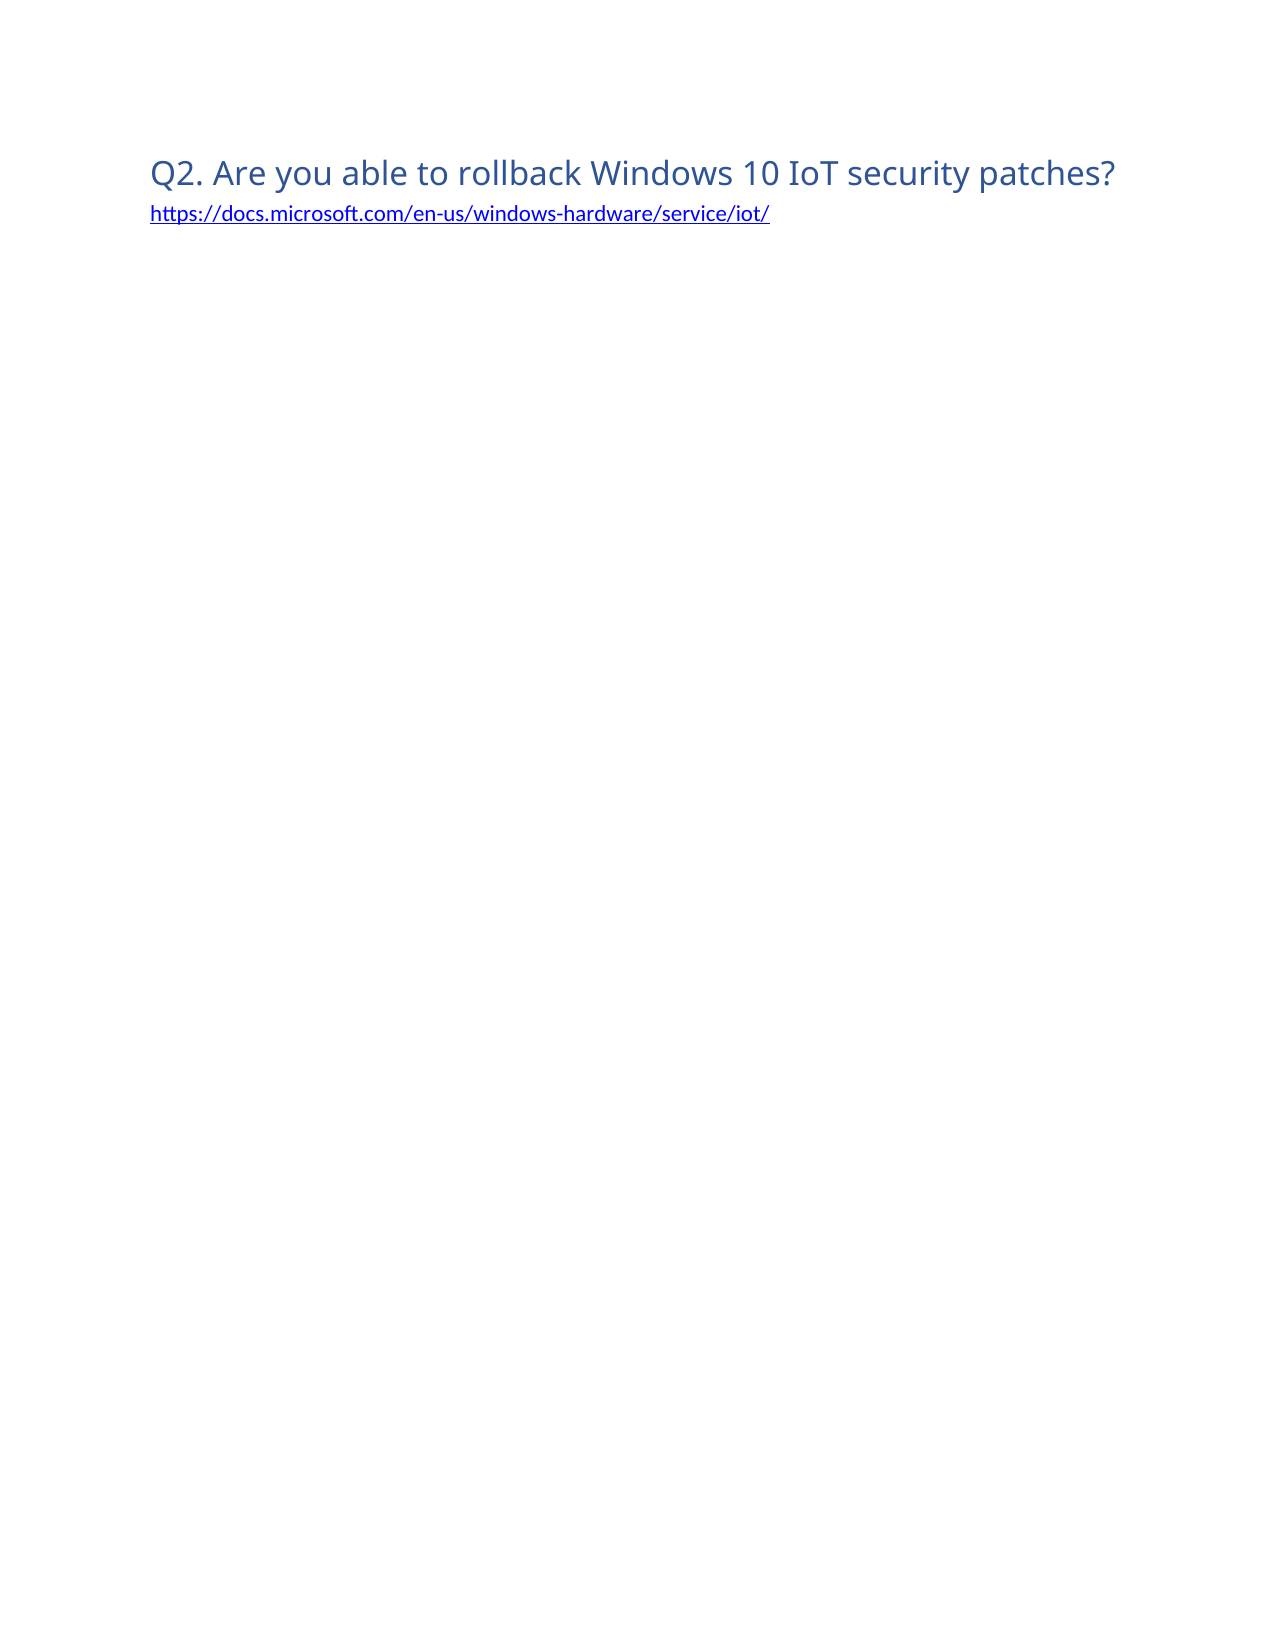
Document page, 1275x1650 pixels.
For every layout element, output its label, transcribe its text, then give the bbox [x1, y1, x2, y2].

subtitle Q2. Are you able to rollback Windows 10 IoT security patches? [150, 150, 1125, 195]
text https://docs.microsoft.com/en-us/windows-hardware/service/iot/ [150, 199, 1125, 227]
